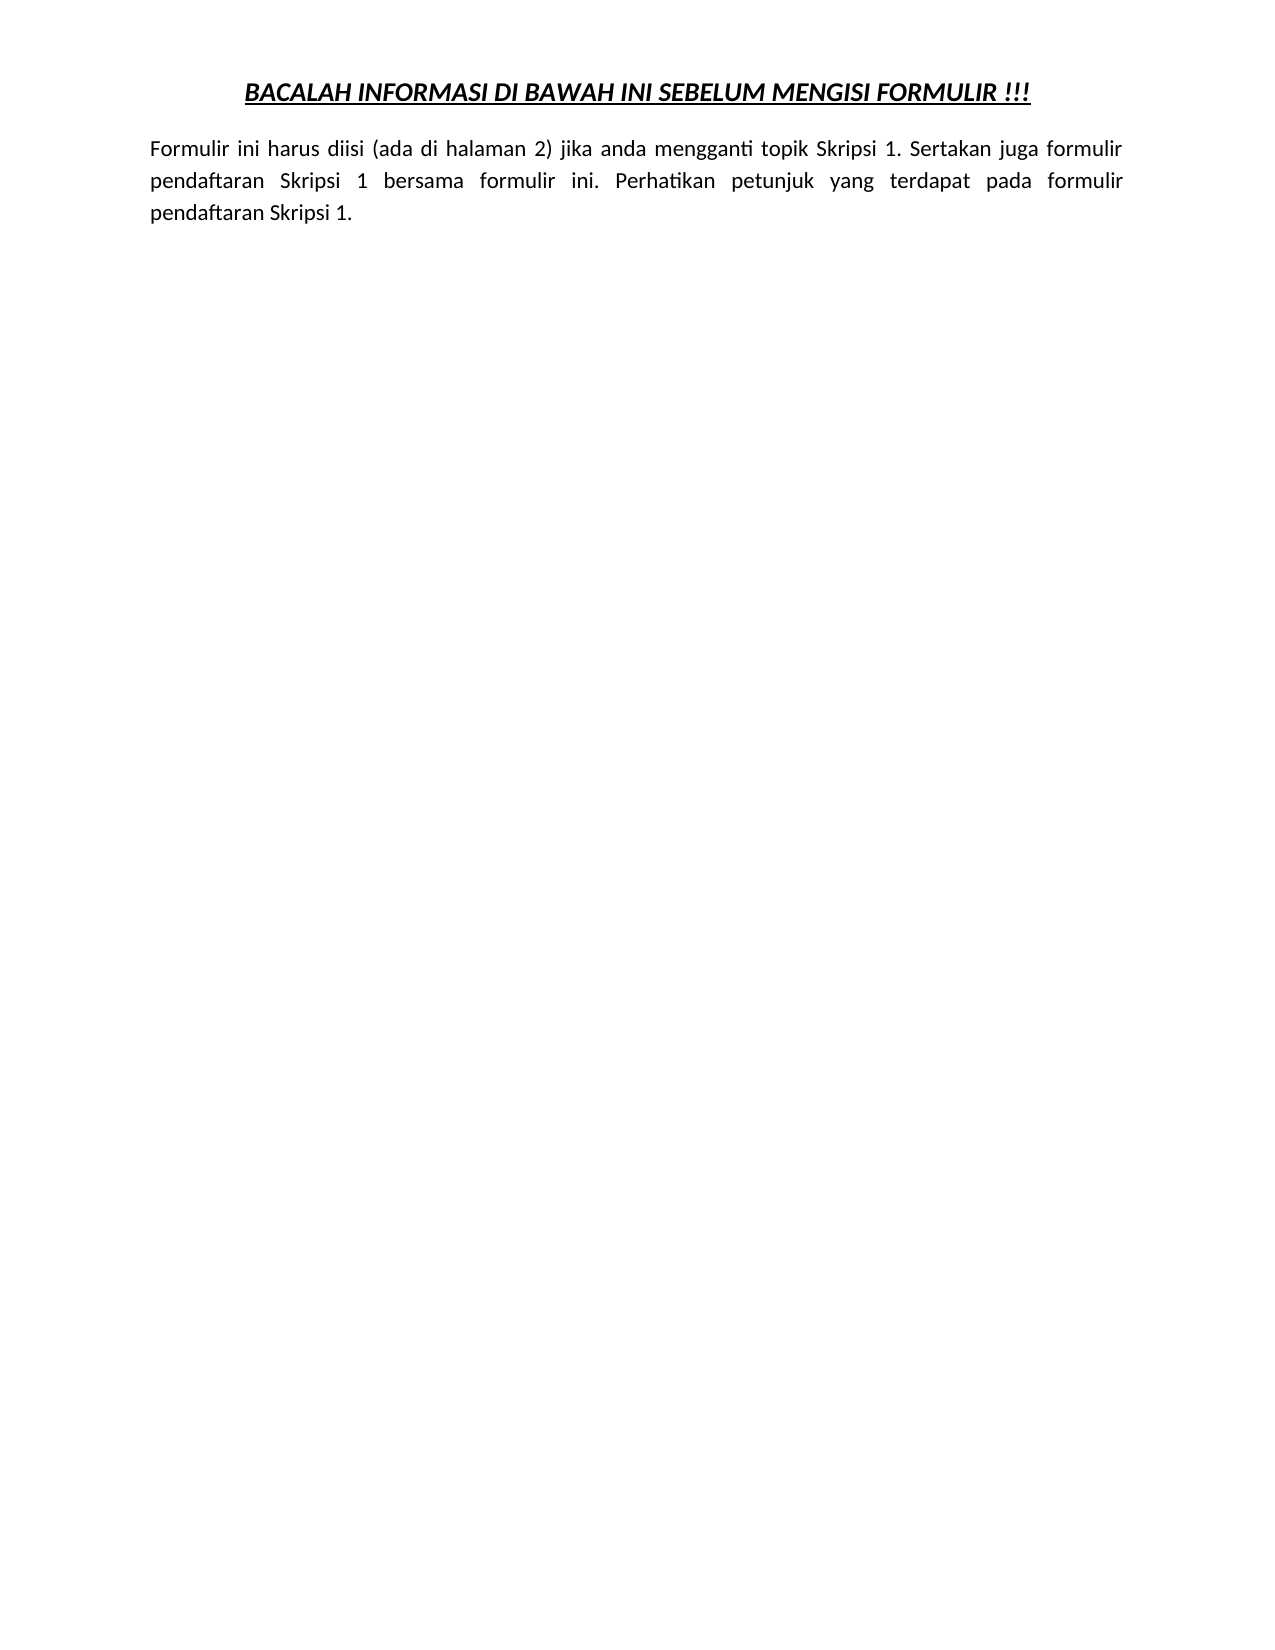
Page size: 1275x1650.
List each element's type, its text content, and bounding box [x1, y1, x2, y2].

text Formulir ini harus diisi (ada di halaman 2) jika anda mengganti topik Skripsi 1. Sertakan juga formulir pendaftaran Skripsi 1 bersama formulir ini. Perhatikan petunjuk yang terdapat pada formulir pendaftaran Skripsi 1. [150, 134, 1125, 226]
text BACALAH INFORMASI DI BAWAH INI SEBELUM MENGISI FORMULIR !!! [150, 75, 1125, 108]
